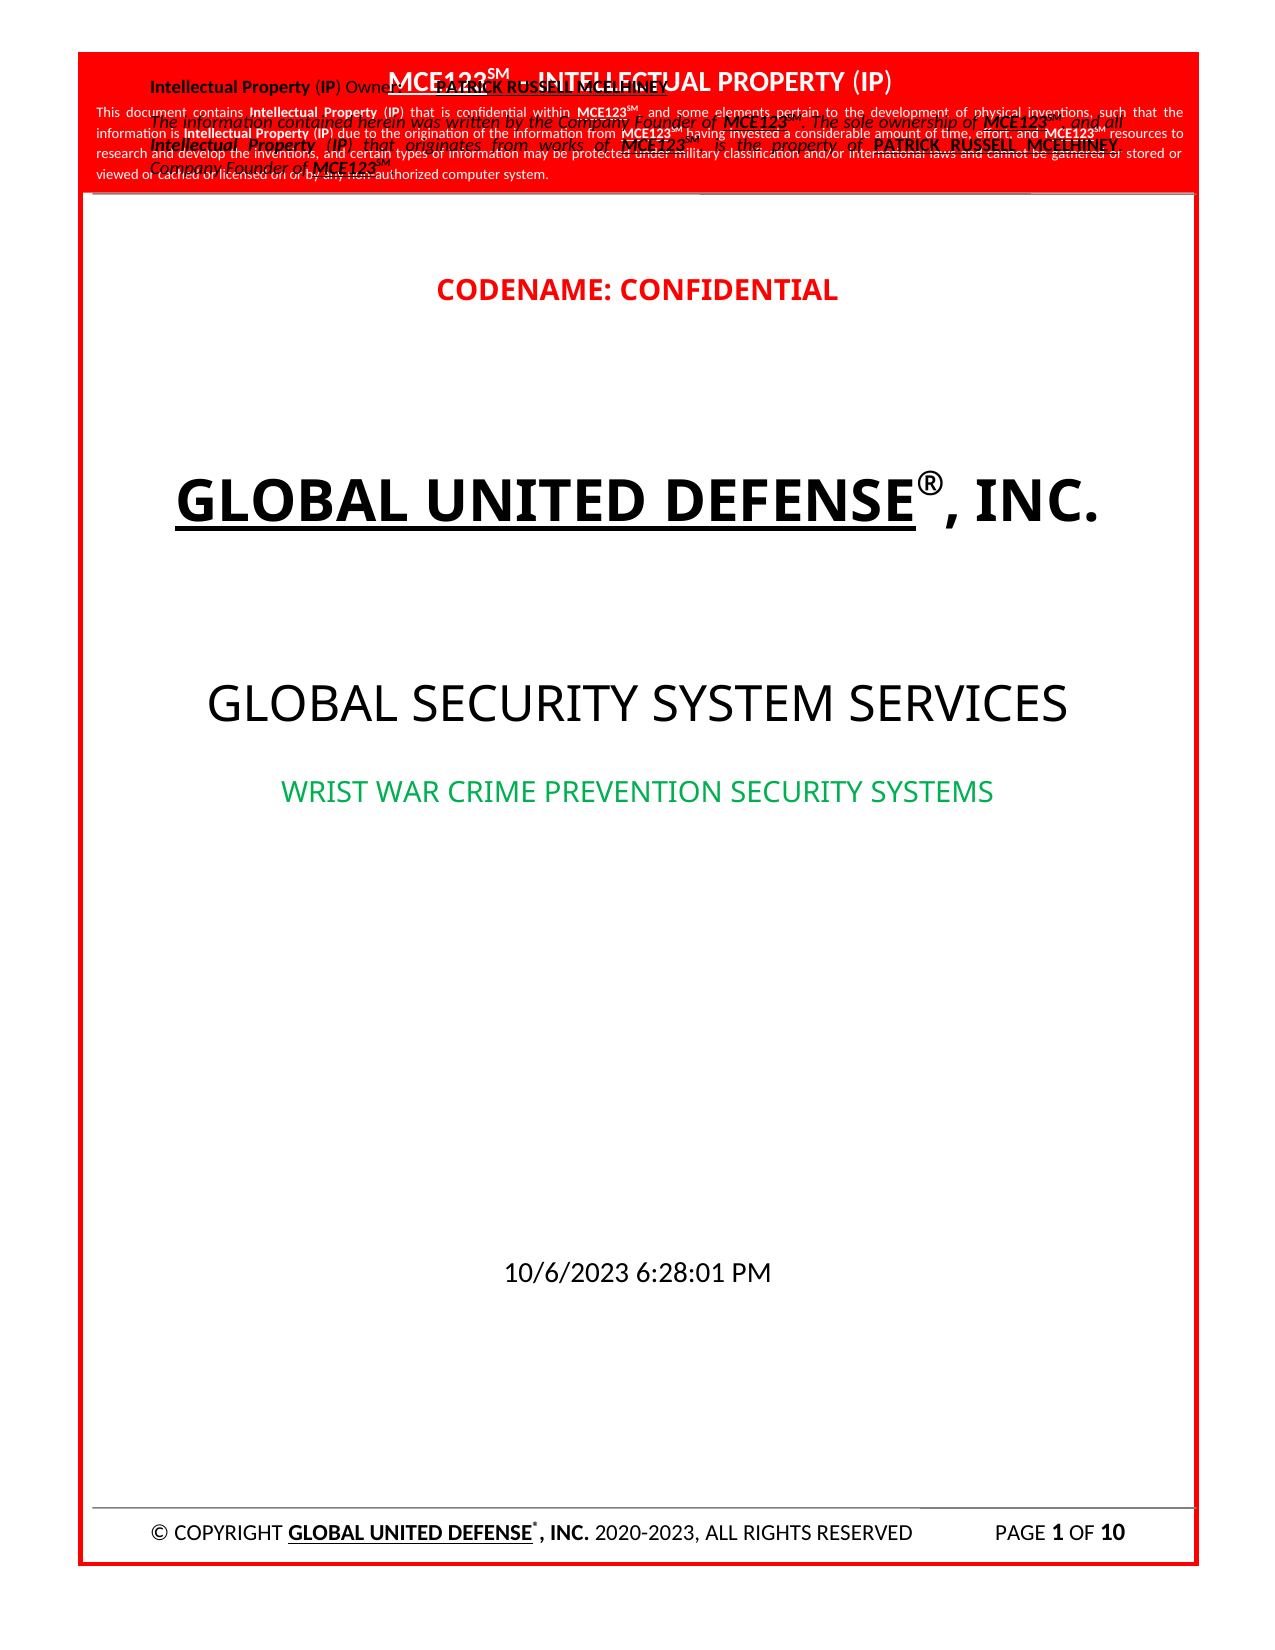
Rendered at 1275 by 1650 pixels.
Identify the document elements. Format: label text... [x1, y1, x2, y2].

text 10/6/2023 6:28:01 PM [150, 1254, 1125, 1290]
subtitle WRIST WAR CRIME PREVENTION SECURITY SYSTEMS [150, 772, 1125, 811]
text CODENAME: CONFIDENTIAL [150, 269, 1125, 309]
text GLOBAL UNITED DEFENSE®, INC. [150, 459, 1125, 539]
text GLOBAL SECURITY SYSTEM SERVICES [150, 668, 1125, 736]
